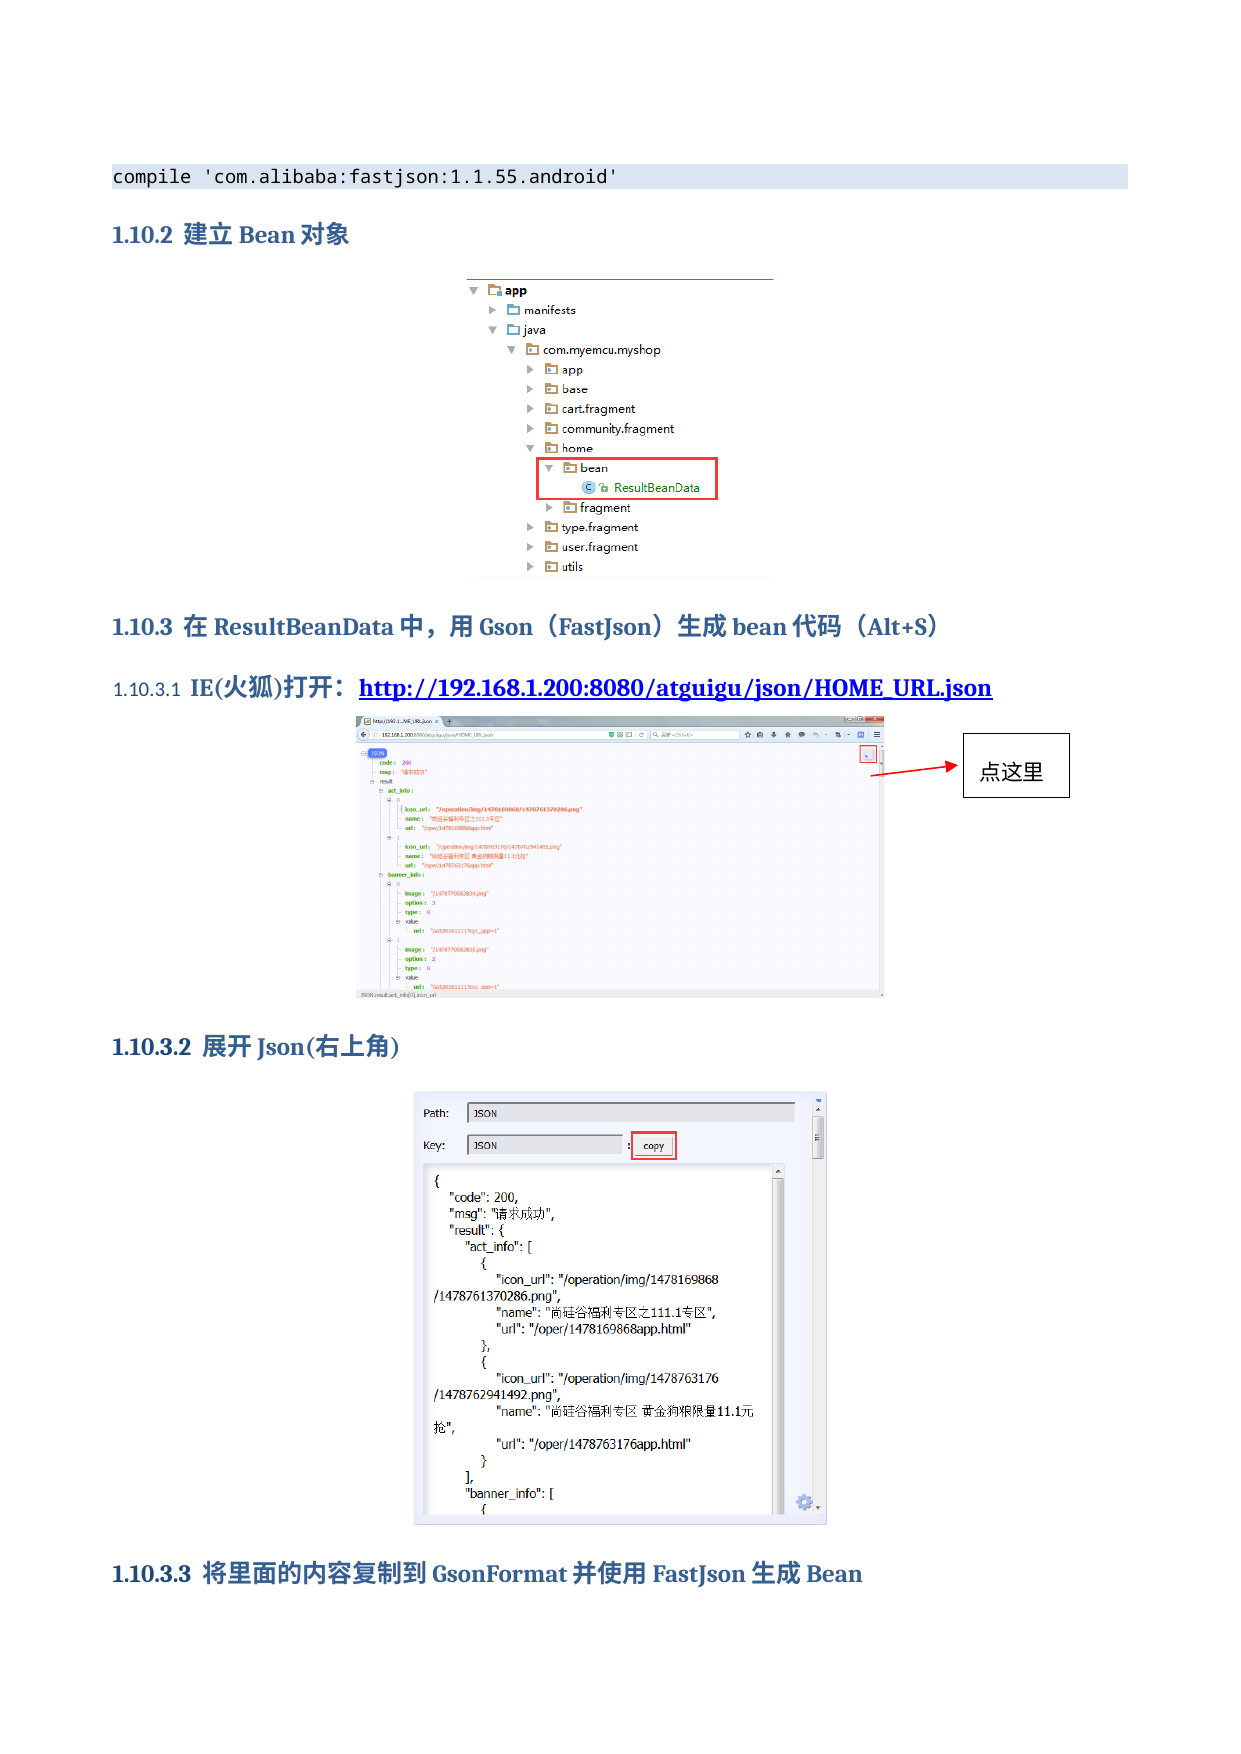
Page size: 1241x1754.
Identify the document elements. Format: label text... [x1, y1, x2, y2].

subtitle 展开Json(右上角) [112, 1026, 1128, 1063]
subtitle 在ResultBeanData中，用Gson（FastJson）生成bean代码（Alt+S） [112, 606, 1128, 642]
text compile 'com.alibaba:fastjson:1.1.55.android' [112, 164, 1128, 189]
subtitle 建立Bean对象 [112, 214, 1128, 251]
subtitle 将里面的内容复制到GsonFormat并使用FastJson生成Bean [112, 1554, 1128, 1590]
subtitle IE(火狐)打开：http://192.168.1.200:8080/atguigu/json/HOME_URL.json [112, 667, 1128, 703]
picture [466, 279, 774, 577]
picture [355, 716, 885, 998]
picture [413, 1091, 827, 1525]
